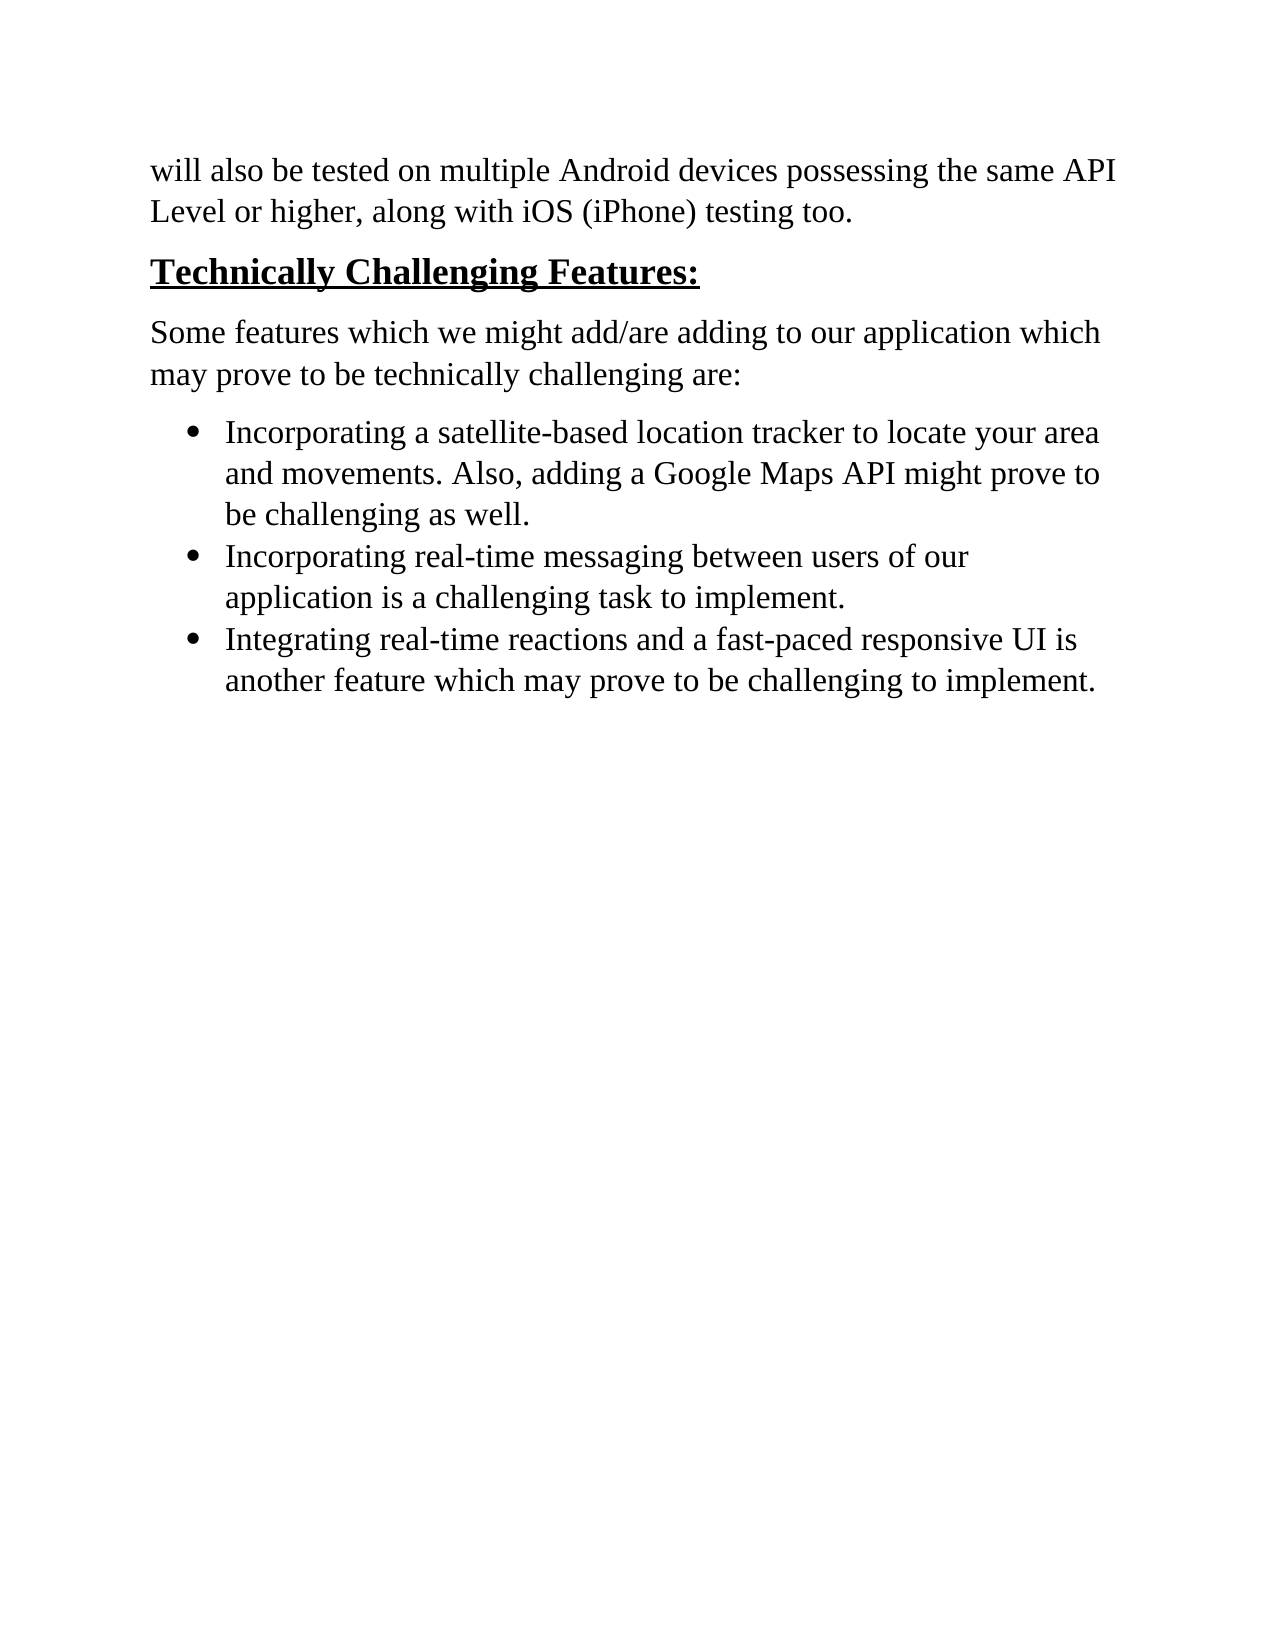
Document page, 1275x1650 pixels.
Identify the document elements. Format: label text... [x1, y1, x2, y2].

text Some features which we might add/are adding to our application which may prove to be technically challenging are: [150, 313, 1125, 392]
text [150, 150, 1125, 230]
list Incorporating real-time messaging between users of our application is a challenging task to implement. [187, 536, 1125, 616]
list Incorporating a satellite-based location tracker to locate your area and movements. Also, adding a Google Maps API might prove to be challenging as well. [187, 412, 1125, 533]
text Technically Challenging Features: [150, 249, 1125, 292]
list Integrating real-time reactions and a fast-paced responsive UI is another feature which may prove to be challenging to implement. [187, 619, 1125, 698]
